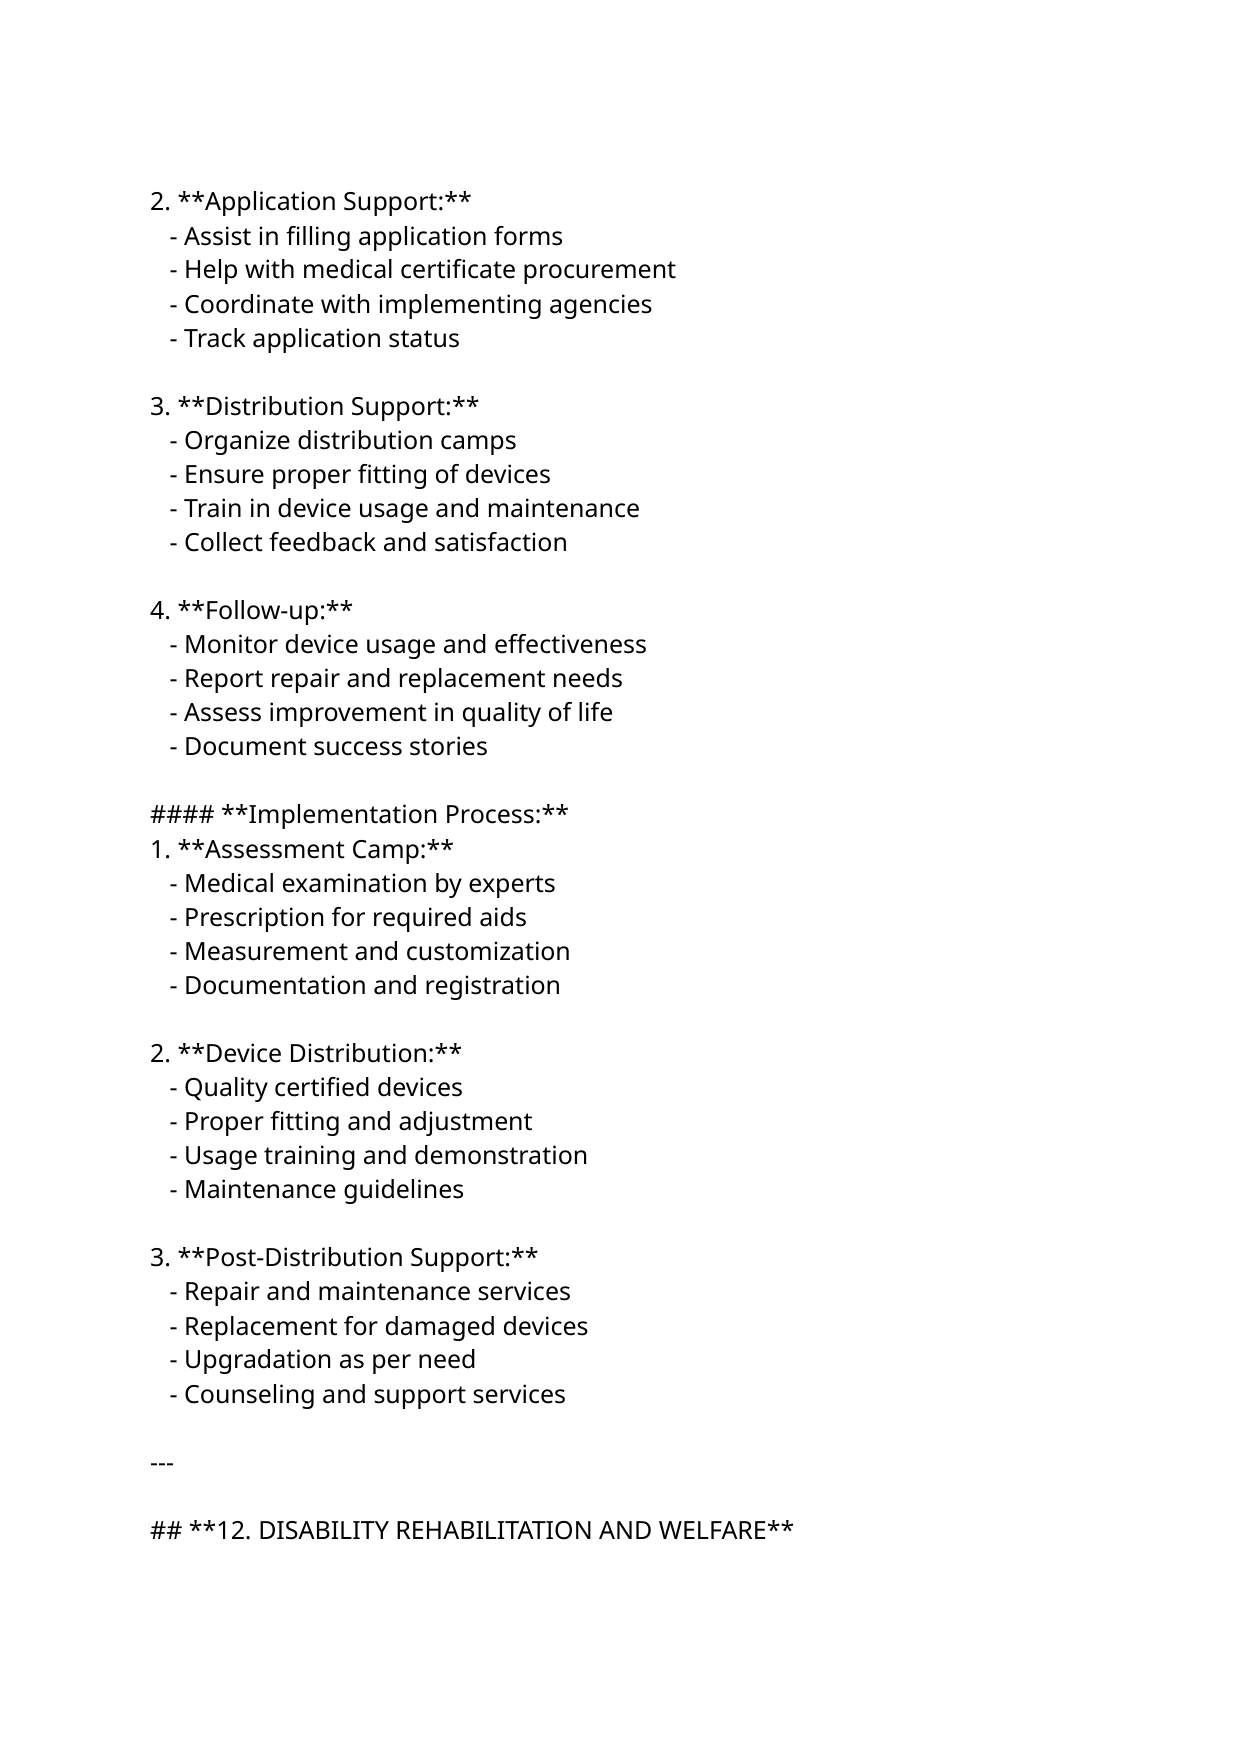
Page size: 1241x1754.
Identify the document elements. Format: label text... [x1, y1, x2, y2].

text - Measurement and customization [150, 933, 1090, 967]
text - Help with medical certificate procurement [150, 252, 1090, 286]
text - Monitor device usage and effectiveness [150, 627, 1090, 661]
text - Quality certified devices [150, 1070, 1090, 1104]
text - Maintenance guidelines [150, 1172, 1090, 1206]
text - Upgradation as per need [150, 1342, 1090, 1376]
text - Repair and maintenance services [150, 1274, 1090, 1308]
text - Collect feedback and satisfaction [150, 525, 1090, 559]
text - Coordinate with implementing agencies [150, 286, 1090, 320]
text - Track application status [150, 320, 1090, 354]
text --- [150, 1444, 1090, 1478]
text - Documentation and registration [150, 967, 1090, 1002]
text 2. **Application Support:** [150, 184, 1090, 218]
text 1. **Assessment Camp:** [150, 831, 1090, 865]
text 3. **Distribution Support:** [150, 388, 1090, 422]
text - Train in device usage and maintenance [150, 491, 1090, 525]
text - Usage training and demonstration [150, 1138, 1090, 1172]
text 4. **Follow-up:** [150, 593, 1090, 627]
text - Organize distribution camps [150, 422, 1090, 457]
text - Document success stories [150, 729, 1090, 763]
text - Assist in filling application forms [150, 218, 1090, 252]
text - Proper fitting and adjustment [150, 1104, 1090, 1138]
text - Ensure proper fitting of devices [150, 457, 1090, 491]
text - Prescription for required aids [150, 899, 1090, 933]
text - Medical examination by experts [150, 865, 1090, 899]
text - Replacement for damaged devices [150, 1308, 1090, 1342]
text #### **Implementation Process:** [150, 797, 1090, 831]
text - Assess improvement in quality of life [150, 695, 1090, 729]
text ## **12. DISABILITY REHABILITATION AND WELFARE** [150, 1512, 1090, 1547]
text - Report repair and replacement needs [150, 661, 1090, 695]
text 3. **Post-Distribution Support:** [150, 1240, 1090, 1274]
text - Counseling and support services [150, 1376, 1090, 1410]
text 2. **Device Distribution:** [150, 1036, 1090, 1070]
